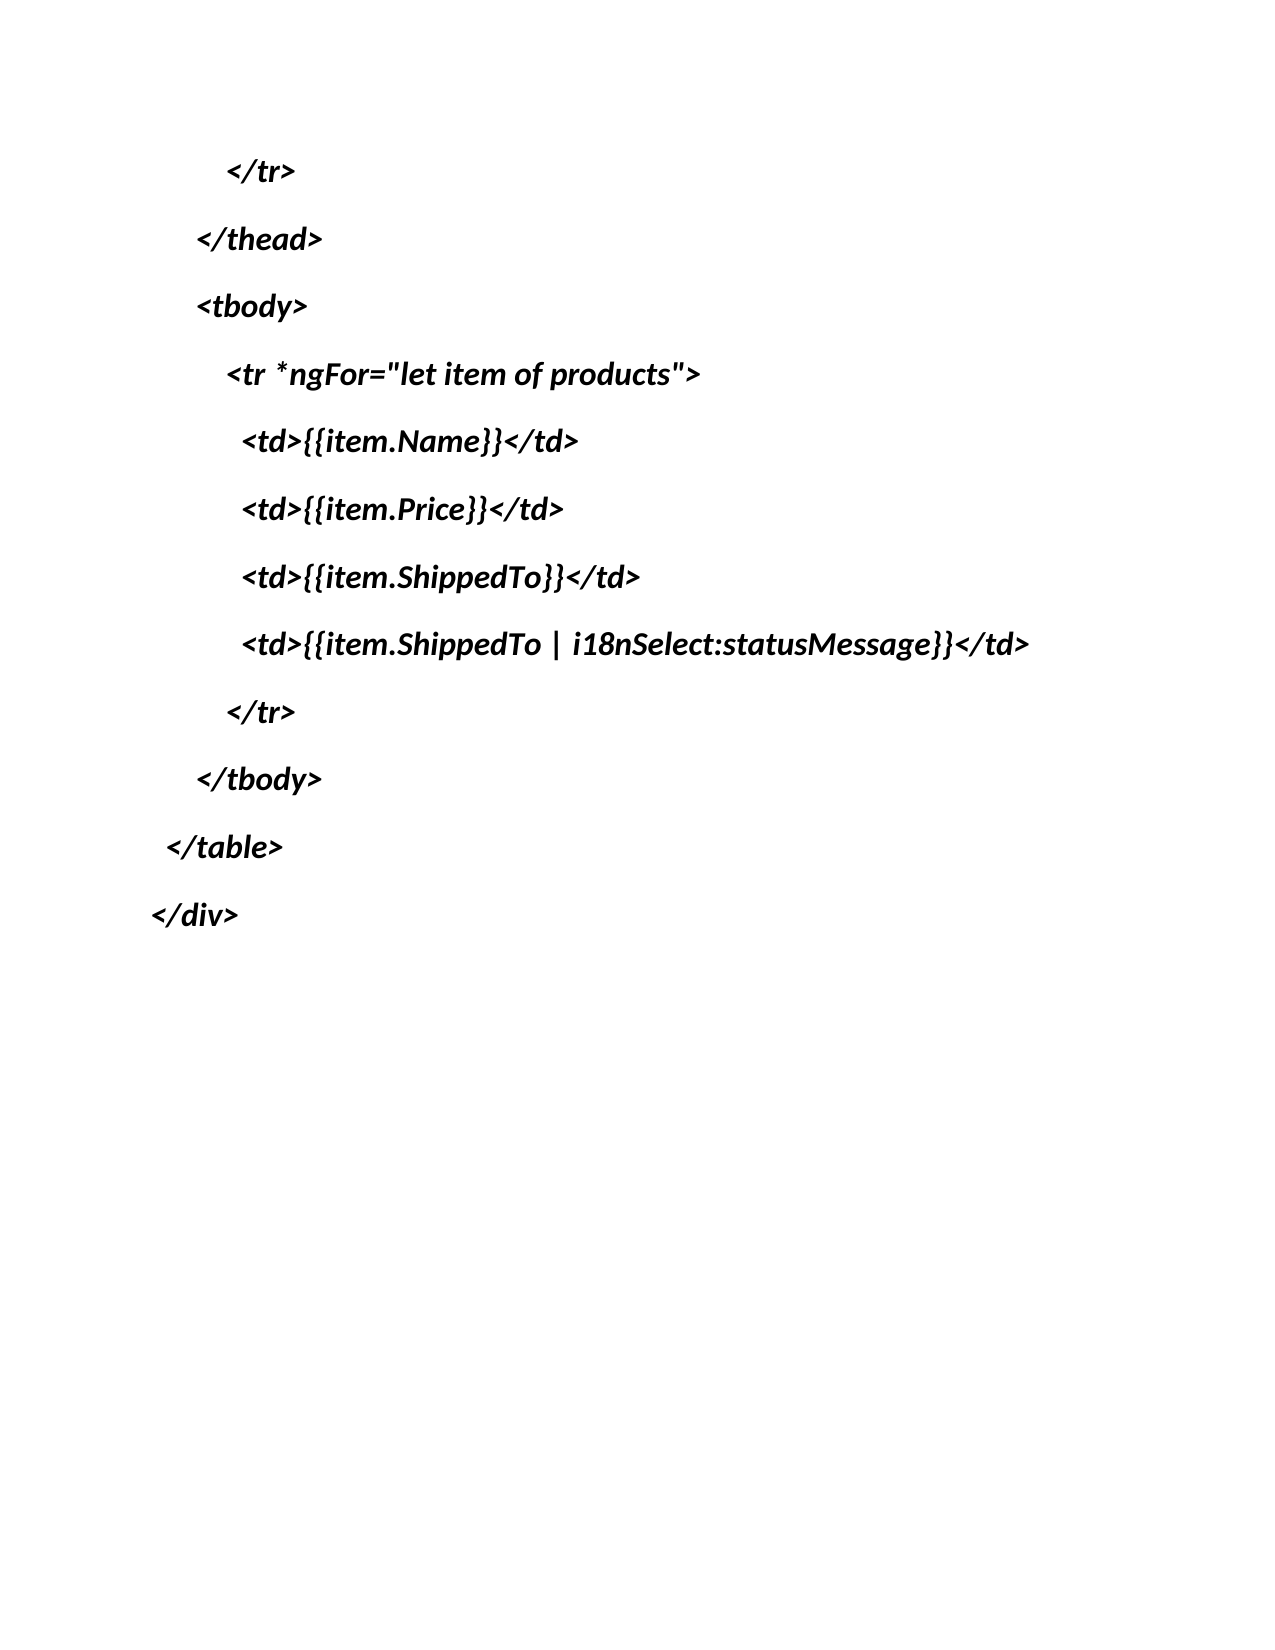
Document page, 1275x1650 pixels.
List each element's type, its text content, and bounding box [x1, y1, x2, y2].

text <td>{{item.Name}}</td> [150, 420, 1125, 461]
text </div> [150, 894, 1125, 934]
text <td>{{item.ShippedTo | i18nSelect:statusMessage}}</td> [150, 623, 1125, 664]
text <tr *ngFor="let item of products"> [150, 353, 1125, 393]
text <td>{{item.ShippedTo}}</td> [150, 556, 1125, 596]
text <td>{{item.Price}}</td> [150, 488, 1125, 529]
text </tr> [150, 691, 1125, 732]
text </table> [150, 826, 1125, 867]
text </thead> [150, 218, 1125, 258]
text </tbody> [150, 758, 1125, 799]
text <tbody> [150, 285, 1125, 326]
text </tr> [150, 150, 1125, 191]
